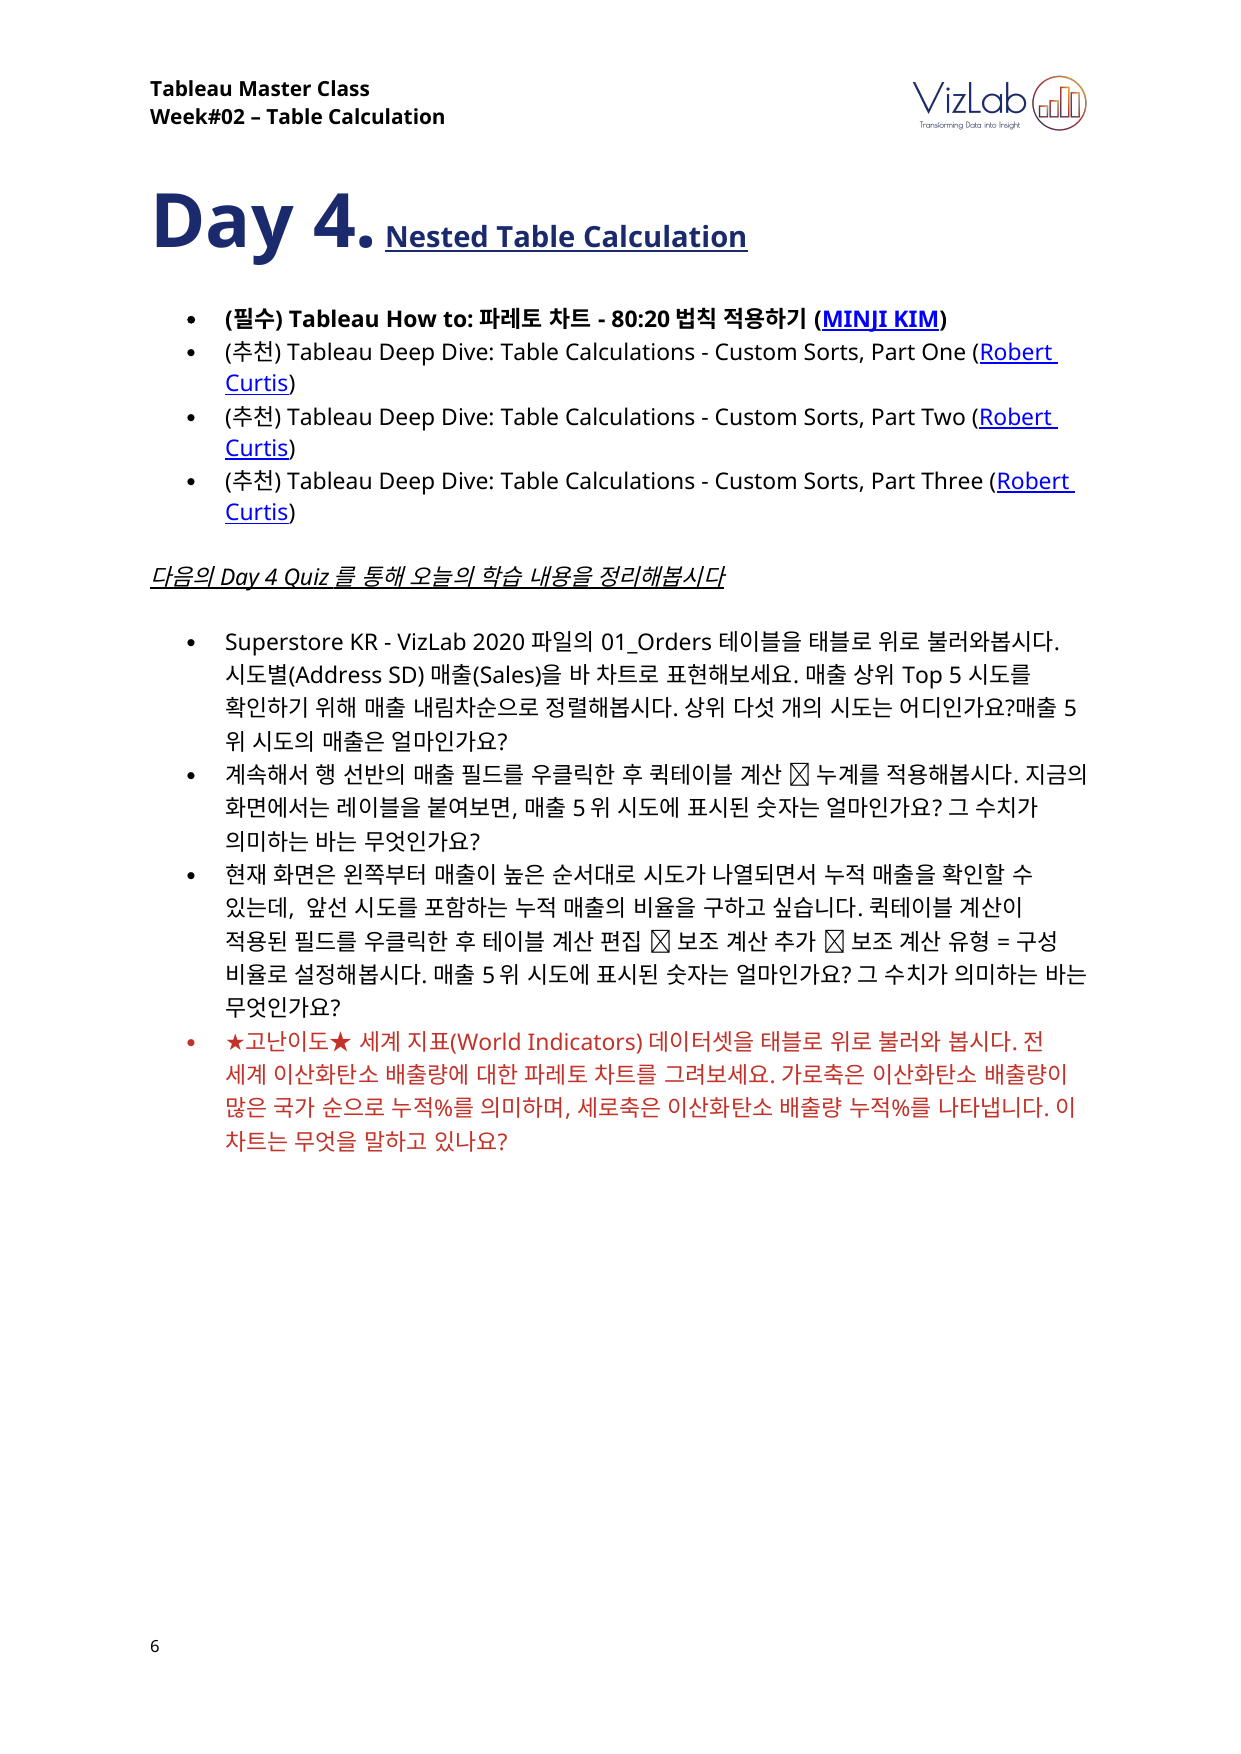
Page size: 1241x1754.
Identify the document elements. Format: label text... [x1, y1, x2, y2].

list (추천) Tableau Deep Dive: Table Calculations - Custom Sorts, Part Three (Robert Curtis) [187, 463, 1090, 528]
list (필수) Tableau How to: 파레토 차트 - 80:20법칙 적용하기 (MINJI KIM) [187, 301, 1090, 334]
text Day 4. Nested Table Calculation [150, 167, 1090, 269]
list (추천) Tableau Deep Dive: Table Calculations - Custom Sorts, Part Two (Robert Curtis) [187, 398, 1090, 463]
list Superstore KR - VizLab 2020 파일의 01_Orders 테이블을 태블로 위로 불러와봅시다. 시도별(Address SD) 매출(Sales)을 바 차트로 표현해보세요. 매출 상위 Top 5 시도를 확인하기 위해 매출 내림차순으로 정렬해봅시다. 상위 다섯 개의 시도는 어디인가요?매출 5위 시도의 매출은 얼마인가요? [187, 623, 1090, 757]
list ★고난이도★ 세계 지표(World Indicators) 데이터셋을 태블로 위로 불러와 봅시다. 전 세계 이산화탄소 배출량에 대한 파레토 차트를 그려보세요. 가로축은 이산화탄소 배출량이 많은 국가 순으로 누적%를 의미하며, 세로축은 이산화탄소 배출량 누적%를 나타냅니다. 이 차트는 무엇을 말하고 있나요? [187, 1023, 1090, 1157]
list 계속해서 행 선반의 매출 필드를 우클릭한 후 퀵테이블 계산 누계를 적용해봅시다. 지금의 화면에서는 레이블을 붙여보면, 매출 5위 시도에 표시된 숫자는 얼마인가요? 그 수치가 의미하는 바는 무엇인가요? [187, 757, 1090, 857]
text 다음의 Day 4 Quiz를 통해 오늘의 학습 내용을 정리해봅시다 [150, 559, 1090, 592]
list (추천) Tableau Deep Dive: Table Calculations - Custom Sorts, Part One (Robert Curtis) [187, 334, 1090, 398]
list 현재 화면은 왼쪽부터 매출이 높은 순서대로 시도가 나열되면서 누적 매출을 확인할 수 있는데, 앞선 시도를 포함하는 누적 매출의 비율을 구하고 싶습니다. 퀵테이블 계산이 적용된 필드를 우클릭한 후 테이블 계산 편집 보조 계산 추가 보조 계산 유형 = 구성 비율로 설정해봅시다. 매출 5위 시도에 표시된 숫자는 얼마인가요? 그 수치가 의미하는 바는 무엇인가요? [187, 857, 1090, 1023]
picture [910, 73, 1089, 133]
